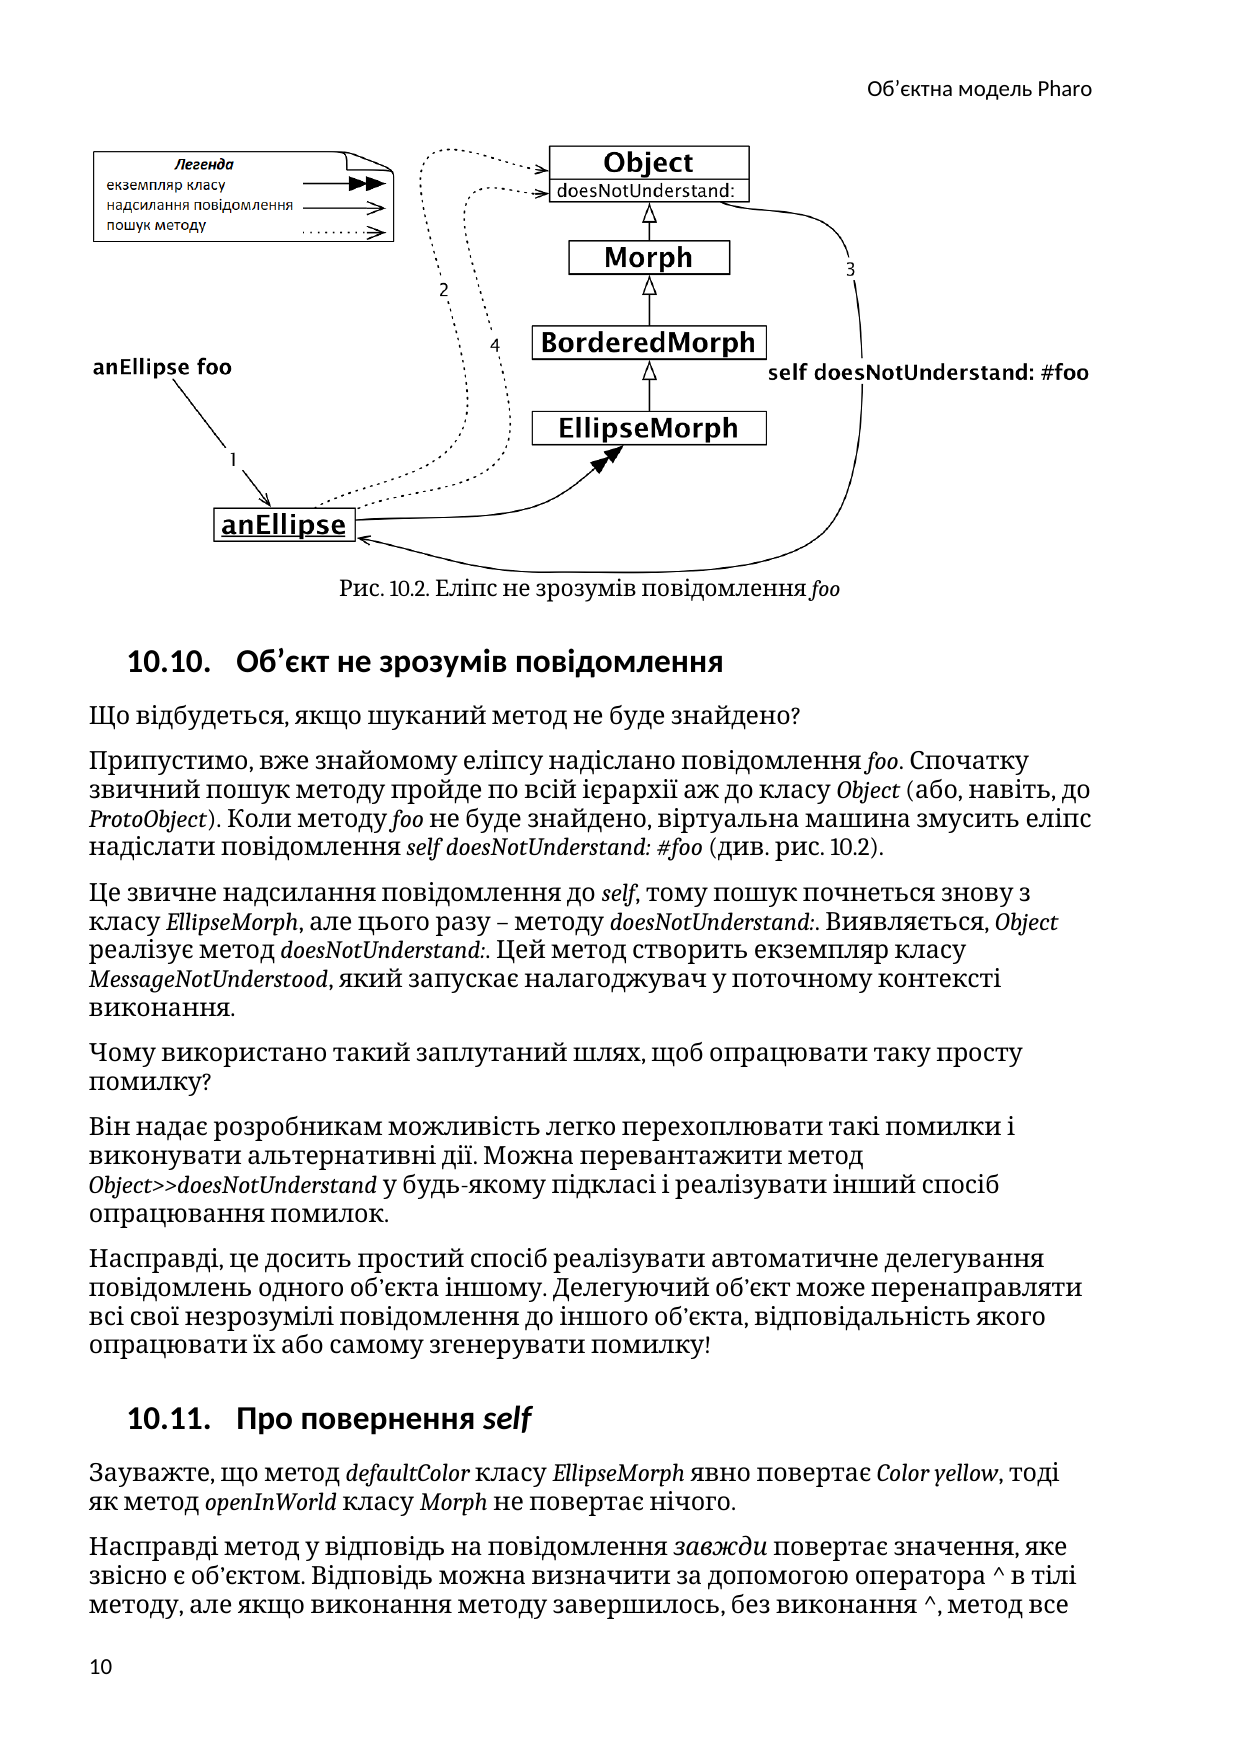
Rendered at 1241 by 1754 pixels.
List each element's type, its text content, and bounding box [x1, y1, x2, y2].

text Припустимо, вже знайомому еліпсу надіслано повідомлення foo. Спочатку звичний пошук методу пройде по всій ієрархії аж до класу Object (або, навіть, до ProtoObject). Коли методу foo не буде знайдено, віртуальна машина змусить еліпс надіслати повідомлення self doesNotUnderstand: #foo (див. рис. 10.2). [89, 747, 1092, 862]
text Це звичне надсилання повідомлення до self, тому пошук почнеться знову з класу EllipseMorph, але цього разу – методу doesNotUnderstand:. Виявляється, Object реалізує метод doesNotUnderstand:. Цей метод створить екземпляр класу MessageNotUnderstood, який запускає налагоджувач у поточному контексті виконання. [89, 879, 1092, 1022]
text Що відбудеться, якщо шуканий метод не буде знайдено? [89, 702, 1092, 730]
subtitle Об’єкт не зрозумів повідомлення [126, 640, 1092, 681]
picture [88, 141, 1093, 577]
subtitle Про повернення self [126, 1397, 1092, 1438]
text Зауважте, що метод defaultColor класу EllipseMorph явно повертає Color yellow, тоді як метод openInWorld класу Morph не повертає нічого. [89, 1459, 1092, 1516]
text Насправді, це досить простий спосіб реалізувати автоматичне делегування повідомлень одного об’єкта іншому. Делегуючий об’єкт може перенаправляти всі свої незрозумілі повідомлення до іншого об’єкта, відповідальність якого опрацювати їх або самому згенерувати помилку! [89, 1245, 1092, 1360]
text Він надає розробникам можливість легко перехоплювати такі помилки і виконувати альтернативні дії. Можна перевантажити метод Object>>doesNotUnderstand у будь-якому підкласі і реалізувати інший спосіб опрацювання помилок. [89, 1113, 1092, 1228]
text Чому використано такий заплутаний шлях, щоб опрацювати таку просту помилку? [89, 1039, 1092, 1097]
